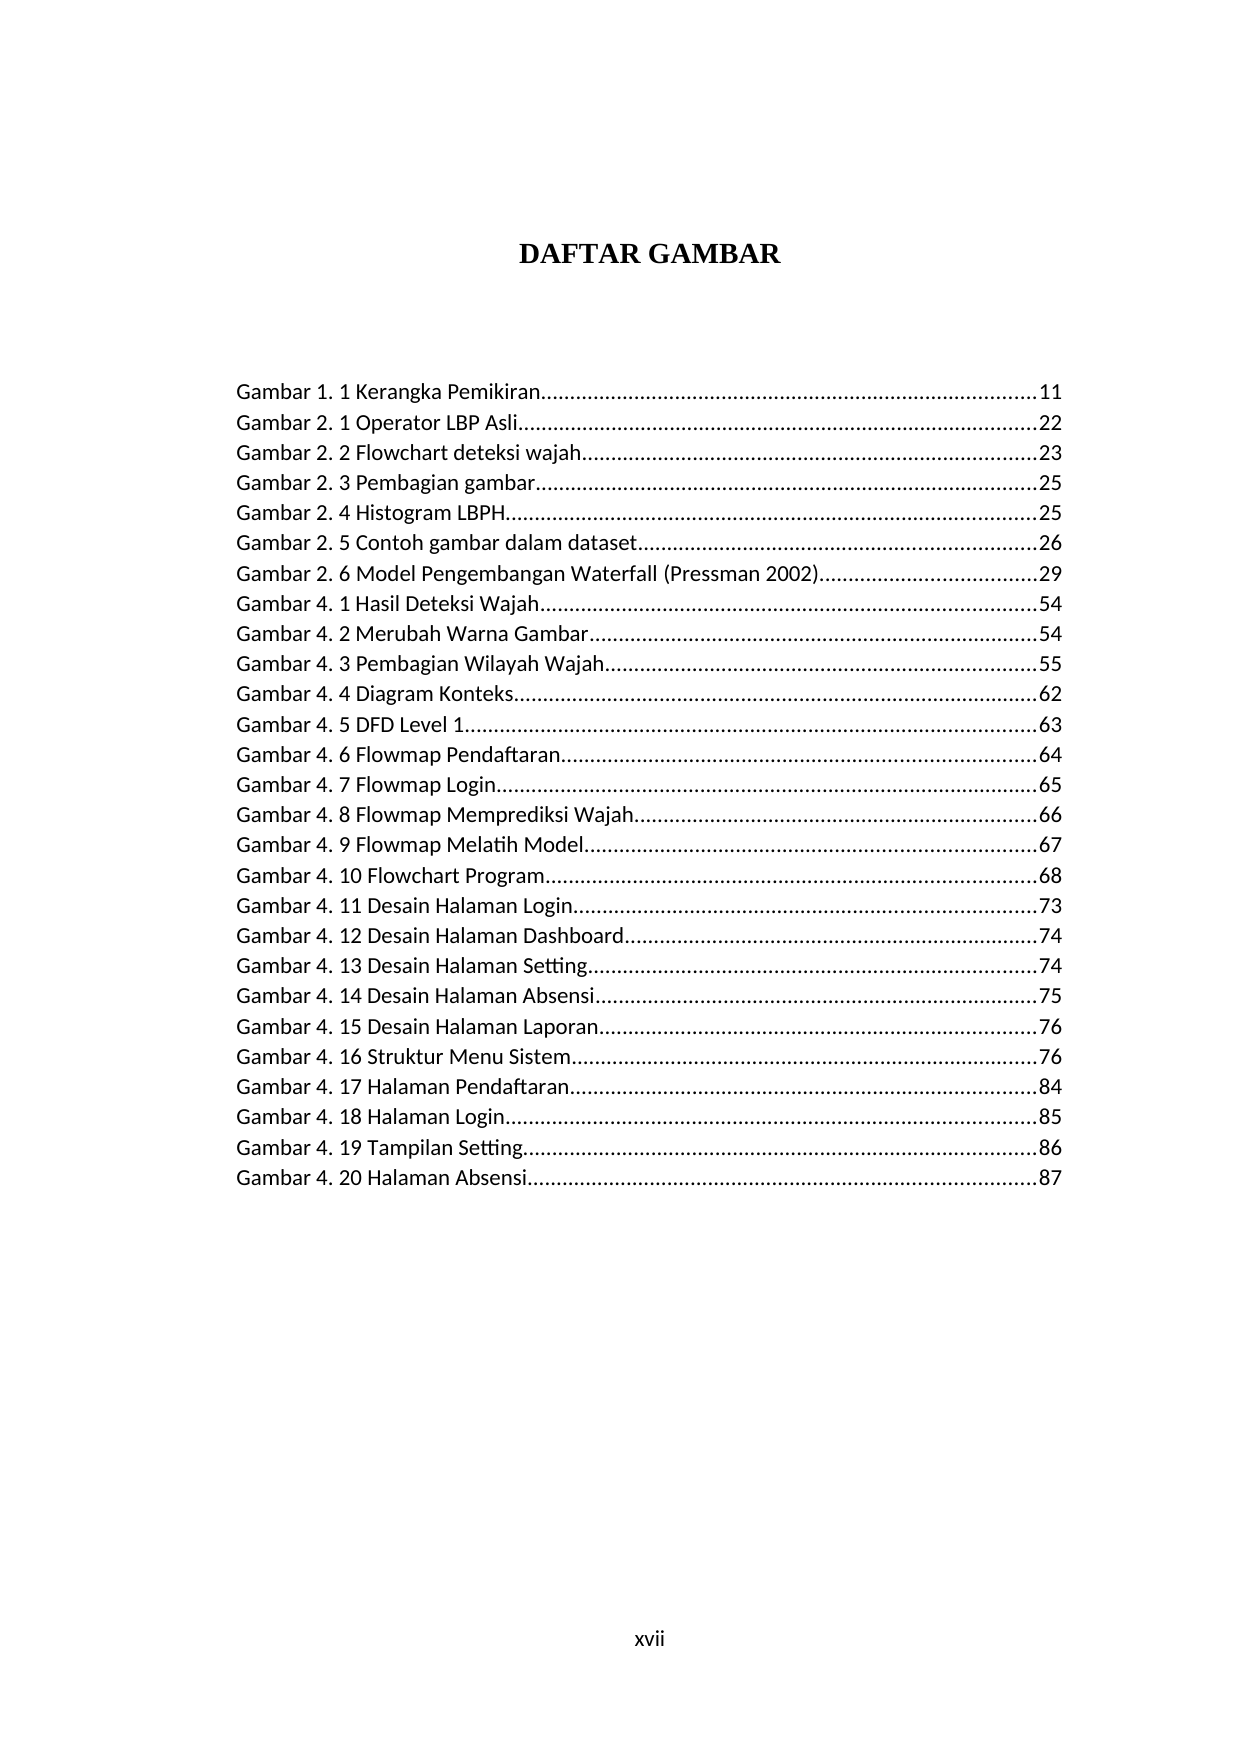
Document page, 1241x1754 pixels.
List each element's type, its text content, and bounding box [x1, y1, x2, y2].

text Gambar 2. 6 Model Pengembangan Waterfall (Pressman 2002) 29 [236, 559, 1063, 587]
subtitle DAFTAR GAMBAR [236, 236, 1063, 270]
text Gambar 2. 4 Histogram LBPH 25 [236, 498, 1063, 526]
text Gambar 4. 5 DFD Level 1 63 [236, 710, 1063, 738]
text Gambar 4. 20 Halaman Absensi 87 [236, 1163, 1063, 1191]
text Gambar 4. 10 Flowchart Program 68 [236, 861, 1063, 889]
text Gambar 4. 19 Tampilan Setting 86 [236, 1133, 1063, 1161]
text Gambar 4. 3 Pembagian Wilayah Wajah 55 [236, 649, 1063, 677]
text Gambar 4. 14 Desain Halaman Absensi 75 [236, 982, 1063, 1010]
text Gambar 4. 2 Merubah Warna Gambar 54 [236, 619, 1063, 647]
text Gambar 4. 17 Halaman Pendaftaran 84 [236, 1072, 1063, 1100]
text Gambar 4. 7 Flowmap Login 65 [236, 770, 1063, 798]
text Gambar 2. 3 Pembagian gambar 25 [236, 468, 1063, 496]
text Gambar 4. 11 Desain Halaman Login 73 [236, 891, 1063, 919]
text Gambar 1. 1 Kerangka Pemikiran 11 [236, 377, 1063, 406]
text Gambar 2. 2 Flowchart deteksi wajah 23 [236, 438, 1063, 466]
text Gambar 4. 1 Hasil Deteksi Wajah 54 [236, 589, 1063, 617]
text Gambar 4. 4 Diagram Konteks 62 [236, 679, 1063, 708]
text Gambar 4. 13 Desain Halaman Setting 74 [236, 951, 1063, 979]
text Gambar 4. 8 Flowmap Memprediksi Wajah 66 [236, 800, 1063, 828]
text Gambar 4. 12 Desain Halaman Dashboard 74 [236, 921, 1063, 949]
text Gambar 4. 15 Desain Halaman Laporan 76 [236, 1012, 1063, 1040]
text Gambar 4. 18 Halaman Login 85 [236, 1102, 1063, 1131]
text Gambar 4. 16 Struktur Menu Sistem 76 [236, 1042, 1063, 1070]
text Gambar 2. 1 Operator LBP Asli 22 [236, 408, 1063, 436]
text Gambar 4. 9 Flowmap Melatih Model 67 [236, 831, 1063, 859]
text Gambar 2. 5 Contoh gambar dalam dataset 26 [236, 528, 1063, 557]
text Gambar 4. 6 Flowmap Pendaftaran 64 [236, 740, 1063, 768]
